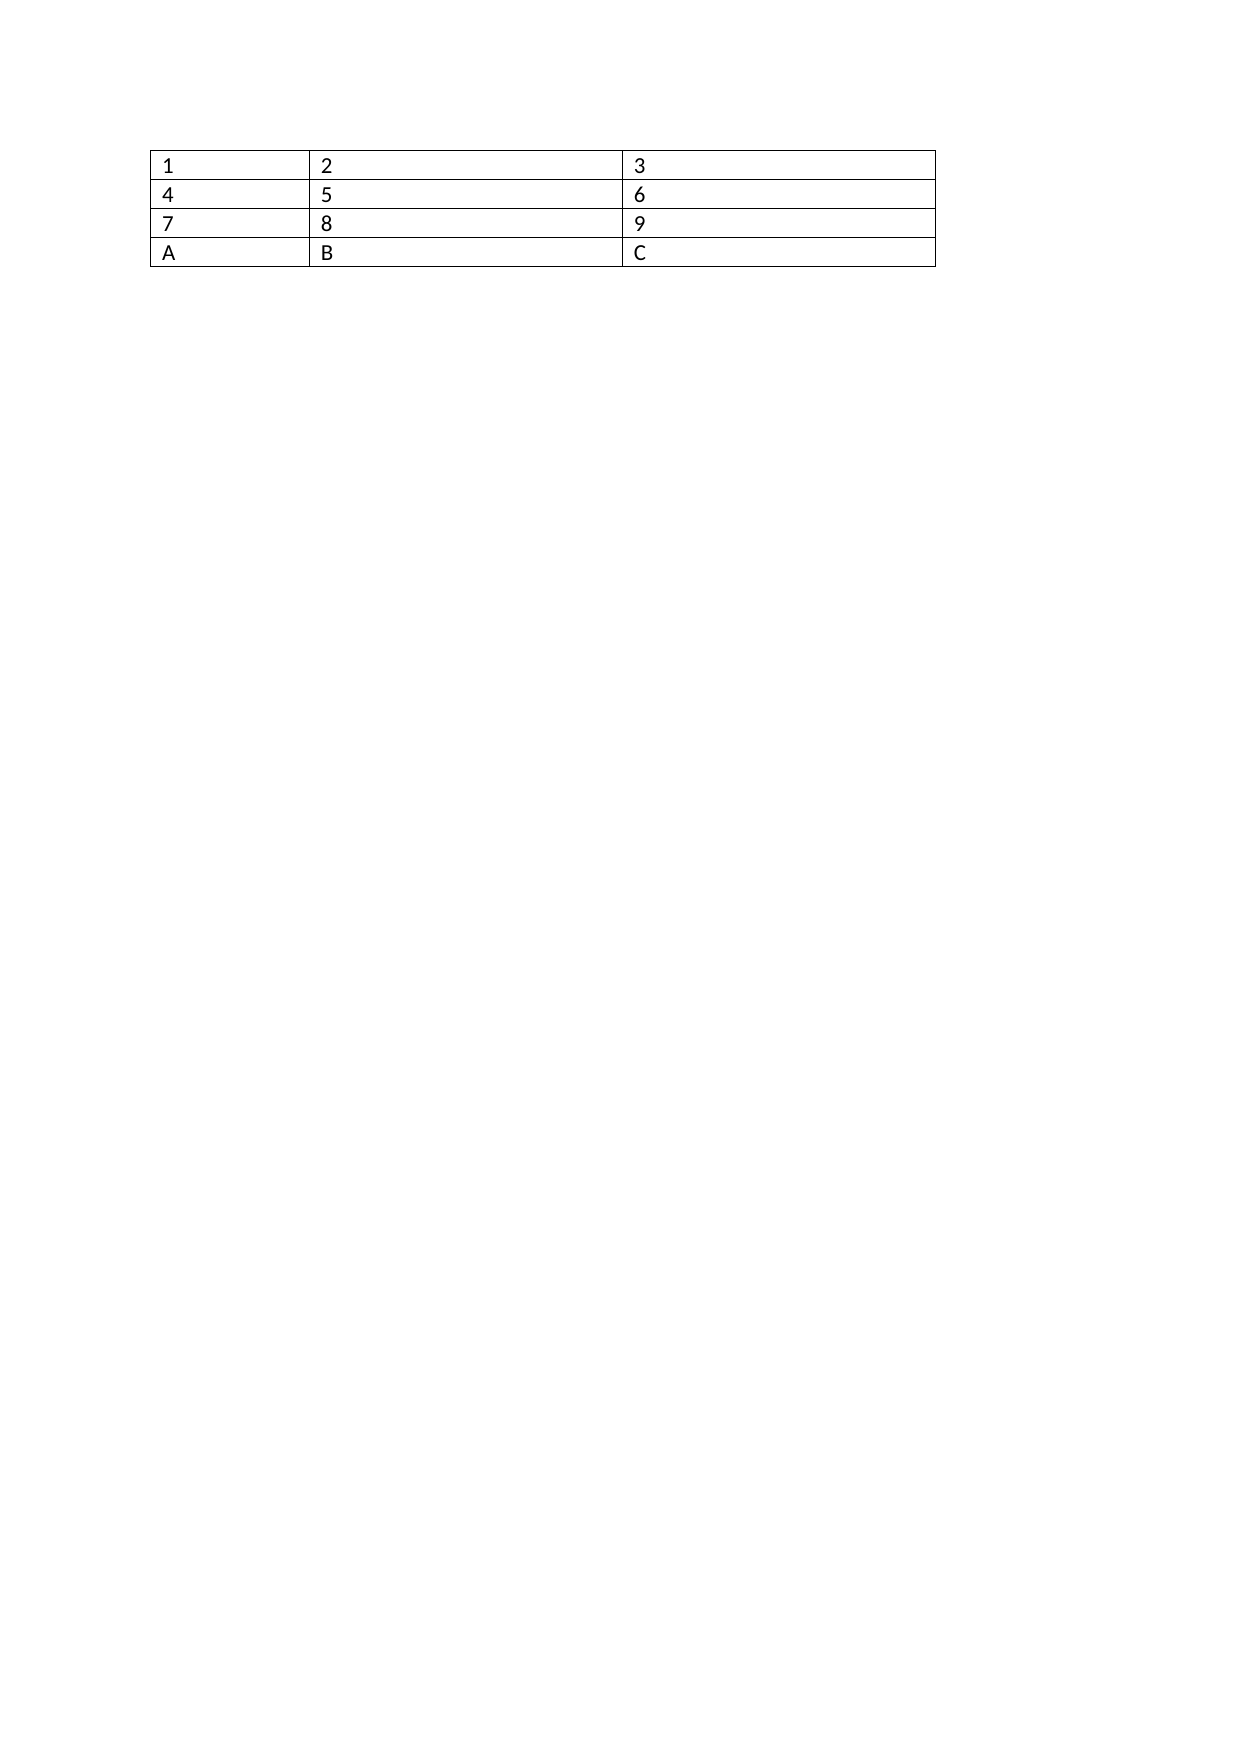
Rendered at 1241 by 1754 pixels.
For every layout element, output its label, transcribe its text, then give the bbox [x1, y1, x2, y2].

table_cell A [151, 238, 309, 266]
table_cell C [623, 238, 935, 266]
table_cell 8 [310, 209, 622, 237]
table_cell 4 [151, 180, 309, 208]
table_header 3 [623, 151, 935, 179]
table_cell 6 [623, 180, 935, 208]
table_cell 5 [310, 180, 622, 208]
table_header 2 [310, 151, 622, 179]
table_cell B [310, 238, 622, 266]
table_header 1 [151, 151, 309, 179]
table_cell 9 [623, 209, 935, 237]
table_cell 7 [151, 209, 309, 237]
